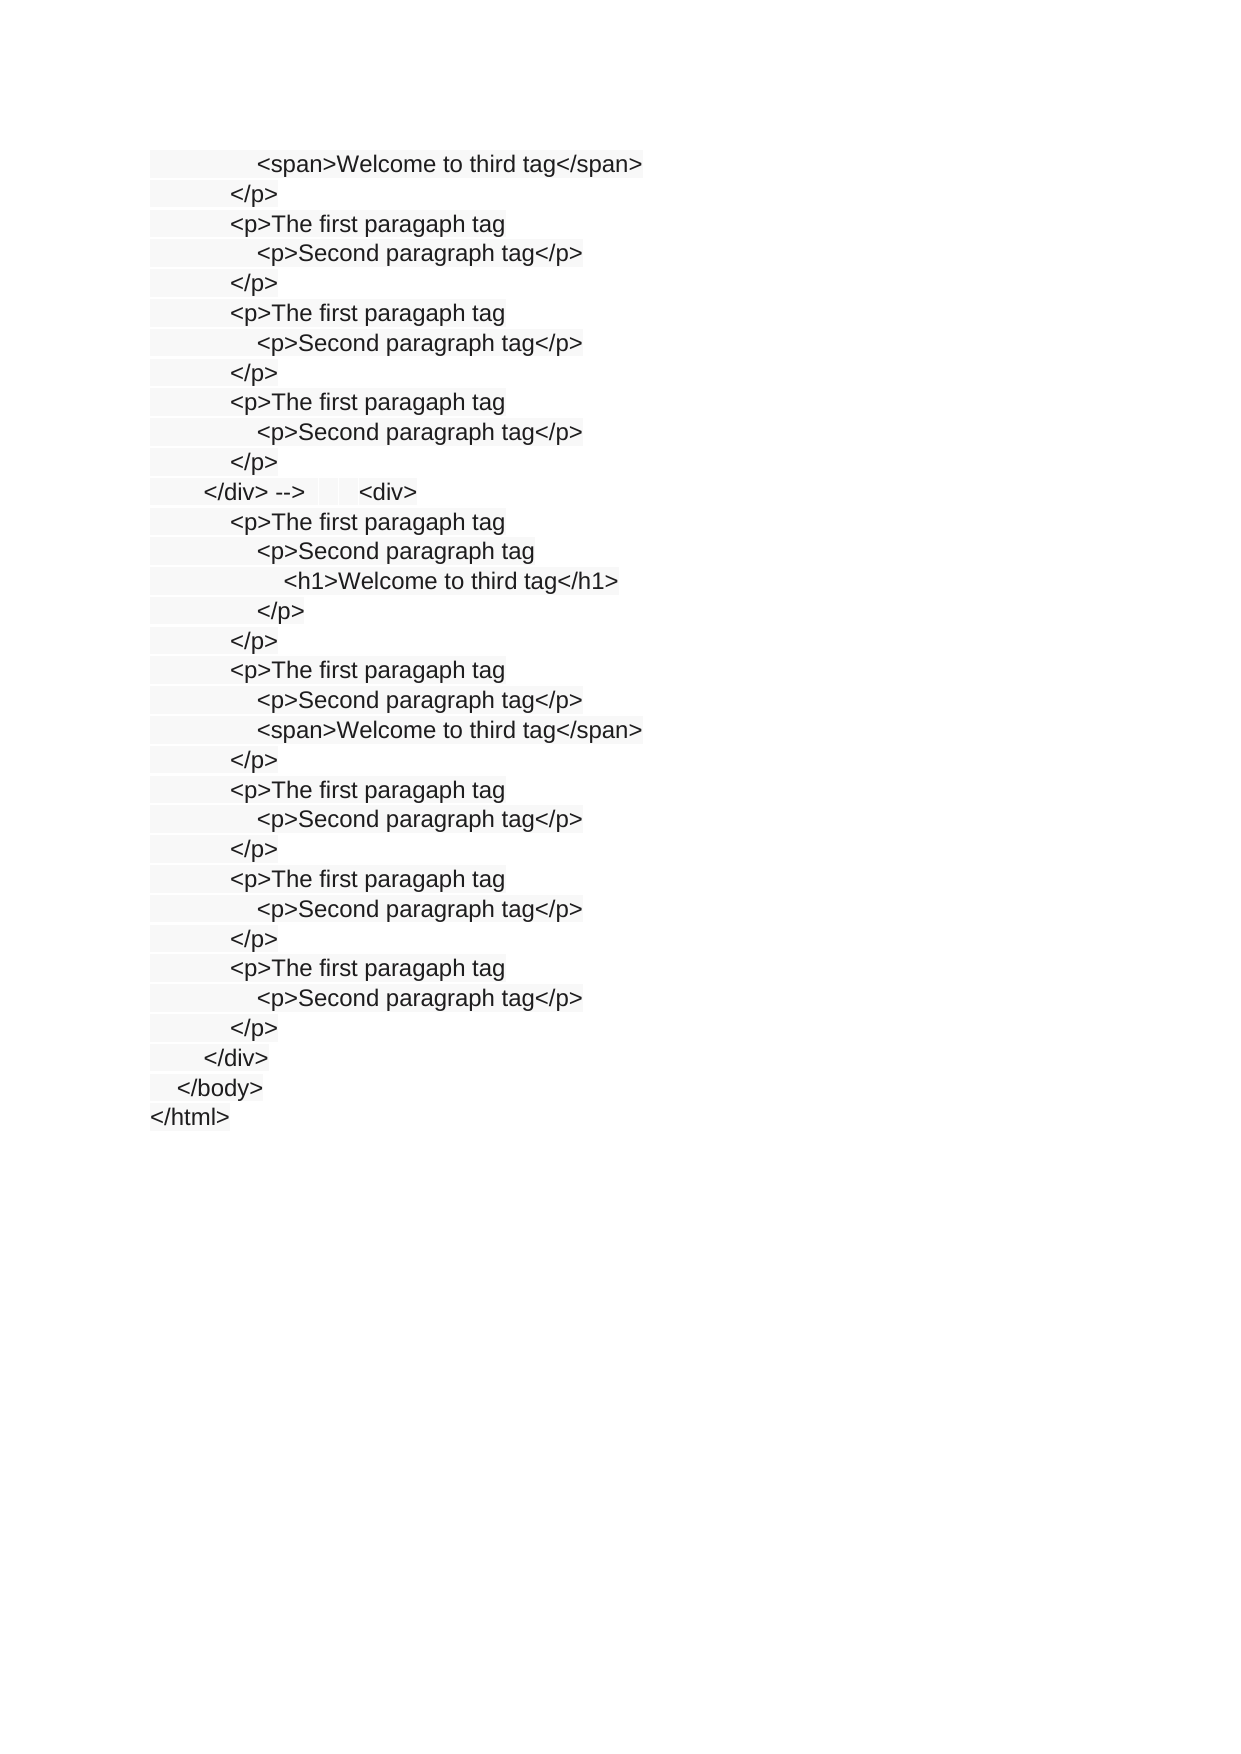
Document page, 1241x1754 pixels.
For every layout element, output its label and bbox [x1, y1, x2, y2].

text [150, 150, 1090, 1131]
